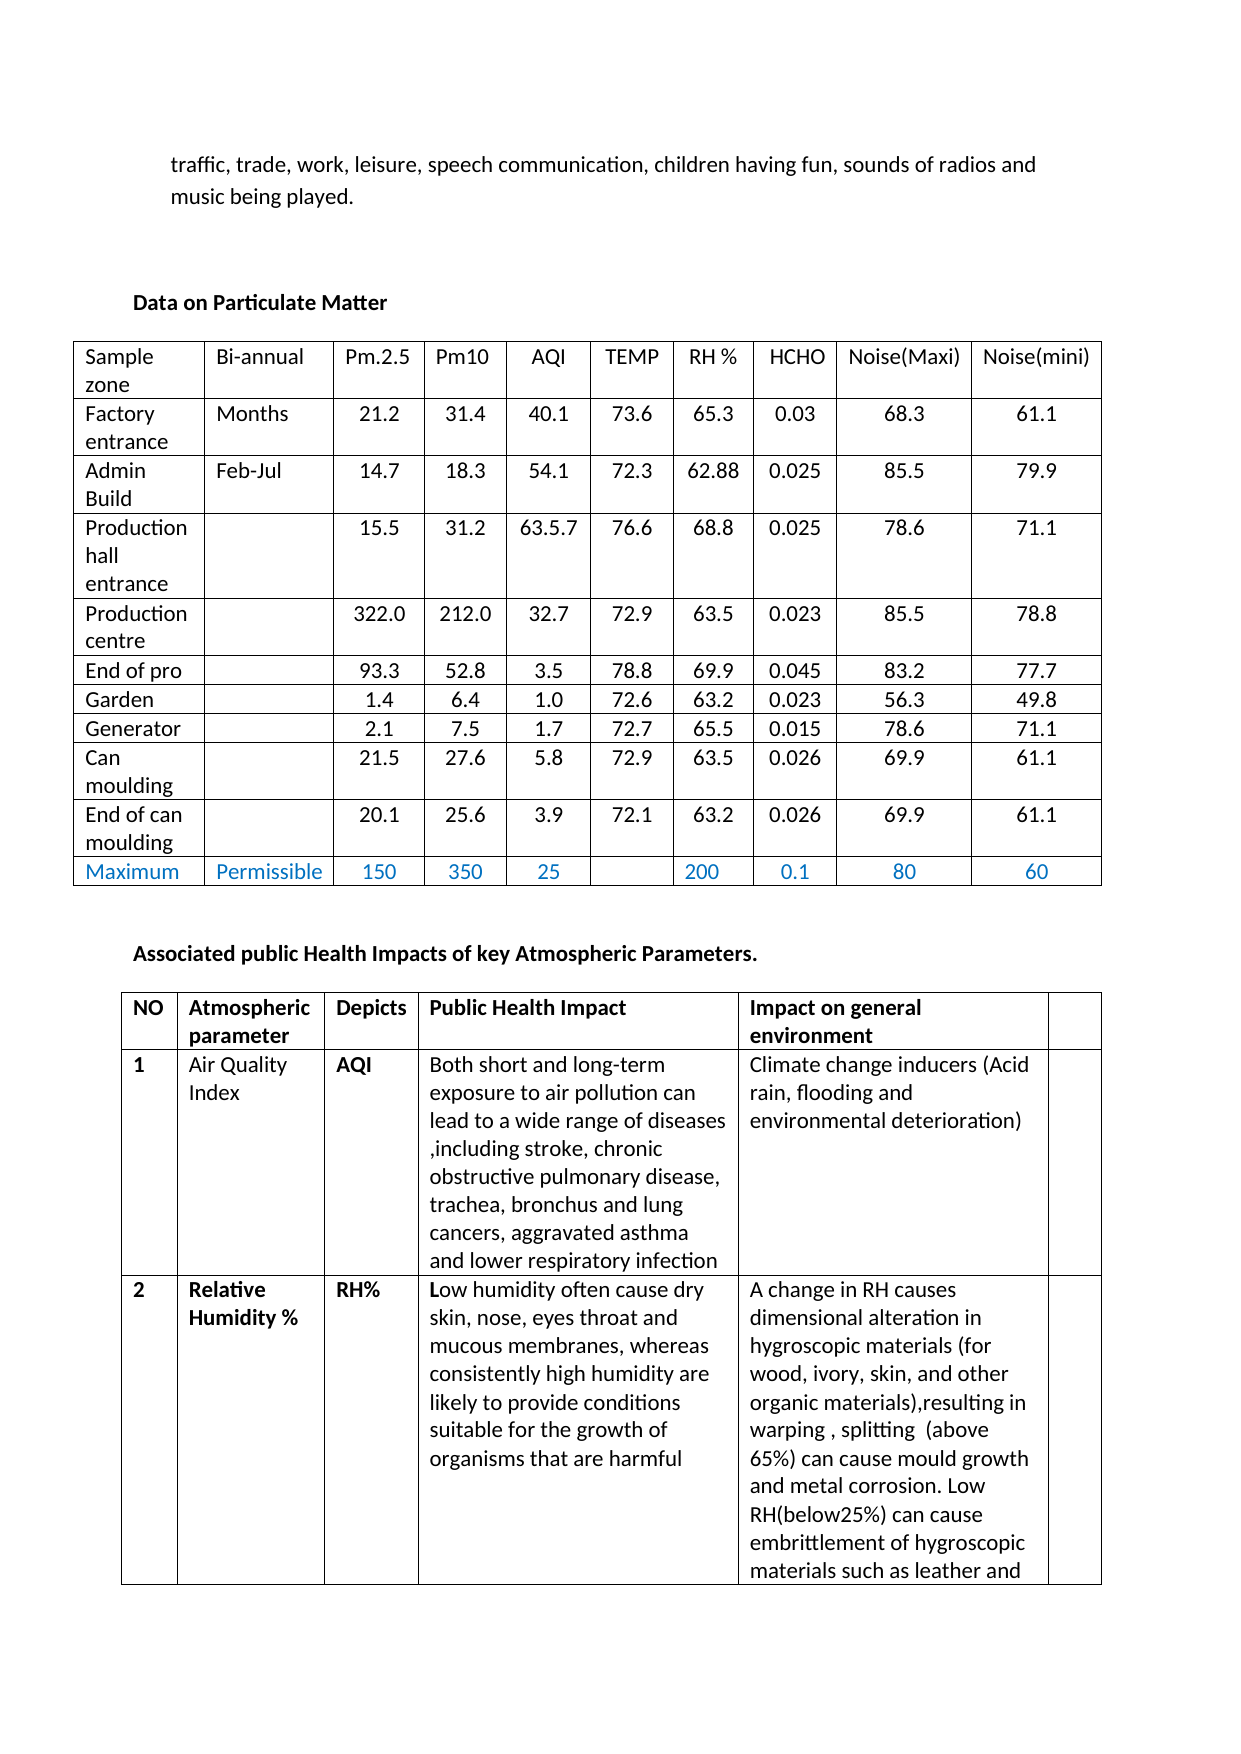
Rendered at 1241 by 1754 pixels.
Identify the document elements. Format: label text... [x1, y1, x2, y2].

table_cell 85.5 [837, 456, 971, 512]
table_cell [739, 1276, 1048, 1584]
table_cell 72.6 [591, 685, 673, 713]
table_cell 61.1 [972, 743, 1101, 799]
table_cell 1.0 [507, 685, 590, 713]
table_cell 32.7 [507, 599, 590, 655]
table_cell Garden [74, 685, 204, 713]
table_cell 69.9 [674, 656, 753, 684]
table_cell 7.5 [425, 714, 506, 742]
table_cell 72.3 [591, 456, 673, 512]
table_cell 2 [122, 1276, 177, 1584]
table_cell Factory entrance [74, 399, 204, 455]
table_cell 73.6 [591, 399, 673, 455]
table_cell 63.2 [674, 800, 753, 856]
table_cell 27.6 [425, 743, 506, 799]
table_cell 68.3 [837, 399, 971, 455]
table_cell 21.2 [334, 399, 424, 455]
table_header Sample zone [74, 342, 204, 398]
table_cell 200 [674, 857, 753, 885]
table_cell 40.1 [507, 399, 590, 455]
table_cell [591, 857, 673, 885]
table_cell 69.9 [837, 800, 971, 856]
table_cell 68.8 [674, 514, 753, 598]
table_header AQI [507, 342, 590, 398]
table_cell 212.0 [425, 599, 506, 655]
table_cell 0.03 [754, 399, 836, 455]
table_cell 72.7 [591, 714, 673, 742]
table_cell 63.5 [674, 743, 753, 799]
table_cell 0.026 [754, 743, 836, 799]
table_cell Generator [74, 714, 204, 742]
table_cell 83.2 [837, 656, 971, 684]
table_cell Can moulding [74, 743, 204, 799]
table_cell 77.7 [972, 656, 1101, 684]
table_cell 71.1 [972, 714, 1101, 742]
table_cell 3.5 [507, 656, 590, 684]
table_cell Climate change inducers (Acid rain, flooding and environmental deterioration) [739, 1050, 1048, 1274]
table_cell 1.7 [507, 714, 590, 742]
table_cell 0.015 [754, 714, 836, 742]
table_cell 79.9 [972, 456, 1101, 512]
table_cell Air Quality Index [178, 1050, 324, 1274]
table_cell 3.9 [507, 800, 590, 856]
table_cell 0.023 [754, 685, 836, 713]
table_cell 93.3 [334, 656, 424, 684]
table_cell 85.5 [837, 599, 971, 655]
table_cell 80 [837, 857, 971, 885]
text Associated public Health Impacts of key Atmospheric Parameters. [133, 939, 1090, 967]
table_cell 350 [425, 857, 506, 885]
table_cell [205, 800, 333, 856]
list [170, 150, 1090, 210]
table_header HCHO [754, 342, 836, 398]
table_header Noise(mini) [972, 342, 1101, 398]
table_cell 5.8 [507, 743, 590, 799]
table_header Pm10 [425, 342, 506, 398]
table_cell Relative Humidity % [178, 1276, 324, 1584]
table_cell 0.1 [754, 857, 836, 885]
table_header Pm.2.5 [334, 342, 424, 398]
table_cell 54.1 [507, 456, 590, 512]
table_cell 69.9 [837, 743, 971, 799]
table_cell 62.88 [674, 456, 753, 512]
table_cell [205, 714, 333, 742]
table_cell 15.5 [334, 514, 424, 598]
table_cell 49.8 [972, 685, 1101, 713]
table_cell [205, 743, 333, 799]
table_cell 150 [334, 857, 424, 885]
table_cell 18.3 [425, 456, 506, 512]
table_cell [419, 1276, 738, 1584]
table_cell [1049, 1050, 1101, 1274]
table_cell [205, 685, 333, 713]
table_cell RH% [325, 1276, 418, 1584]
table_cell Production centre [74, 599, 204, 655]
table_cell End of pro [74, 656, 204, 684]
table_cell 25 [507, 857, 590, 885]
table_header TEMP [591, 342, 673, 398]
text Data on Particulate Matter [133, 288, 1090, 316]
table_cell 52.8 [425, 656, 506, 684]
table_cell 0.023 [754, 599, 836, 655]
table_header RH % [674, 342, 753, 398]
table_header Atmospheric parameter [178, 993, 324, 1049]
table_cell [1049, 1276, 1101, 1584]
table_cell 20.1 [334, 800, 424, 856]
table_cell 0.025 [754, 514, 836, 598]
table_cell 322.0 [334, 599, 424, 655]
table_cell 78.8 [972, 599, 1101, 655]
table_cell 60 [972, 857, 1101, 885]
table_cell AQI [325, 1050, 418, 1274]
table_cell 63.2 [674, 685, 753, 713]
table_cell 61.1 [972, 399, 1101, 455]
table_cell 72.9 [591, 743, 673, 799]
table_cell Feb-Jul [205, 456, 333, 512]
table_cell End of can moulding [74, 800, 204, 856]
table_header Noise(Maxi) [837, 342, 971, 398]
table_header [1049, 993, 1101, 1049]
table_cell [205, 656, 333, 684]
table_cell 0.026 [754, 800, 836, 856]
table_header Depicts [325, 993, 418, 1049]
table_cell 21.5 [334, 743, 424, 799]
table_cell Admin Build [74, 456, 204, 512]
table_cell 31.2 [425, 514, 506, 598]
table_cell Months [205, 399, 333, 455]
table_cell 2.1 [334, 714, 424, 742]
table_cell [205, 599, 333, 655]
table_cell 31.4 [425, 399, 506, 455]
table_cell 25.6 [425, 800, 506, 856]
table_header Bi-annual [205, 342, 333, 398]
table_cell 0.045 [754, 656, 836, 684]
table_cell 78.8 [591, 656, 673, 684]
table_cell 72.9 [591, 599, 673, 655]
table_cell 6.4 [425, 685, 506, 713]
table_cell 76.6 [591, 514, 673, 598]
table_cell Production hall entrance [74, 514, 204, 598]
table_cell 65.3 [674, 399, 753, 455]
table_cell 61.1 [972, 800, 1101, 856]
table_cell 0.025 [754, 456, 836, 512]
table_cell 1 [122, 1050, 177, 1274]
table_cell 63.5.7 [507, 514, 590, 598]
table_header Public Health Impact [419, 993, 738, 1049]
table_cell 63.5 [674, 599, 753, 655]
table_cell 14.7 [334, 456, 424, 512]
table_cell 72.1 [591, 800, 673, 856]
table_header Impact on general environment [739, 993, 1048, 1049]
table_cell 78.6 [837, 514, 971, 598]
table_cell [205, 514, 333, 598]
table_cell 65.5 [674, 714, 753, 742]
table_cell Both short and long-term exposure to air pollution can lead to a wide range of diseases ,including stroke, chronic obstructive pulmonary disease, trachea, bronchus and lung cancers, aggravated asthma and lower respiratory infection [419, 1050, 738, 1274]
table_cell Maximum [74, 857, 204, 885]
table_header NO [122, 993, 177, 1049]
table_cell 78.6 [837, 714, 971, 742]
table_cell 71.1 [972, 514, 1101, 598]
table_cell 56.3 [837, 685, 971, 713]
table_cell 1.4 [334, 685, 424, 713]
table_cell Permissible [205, 857, 333, 885]
